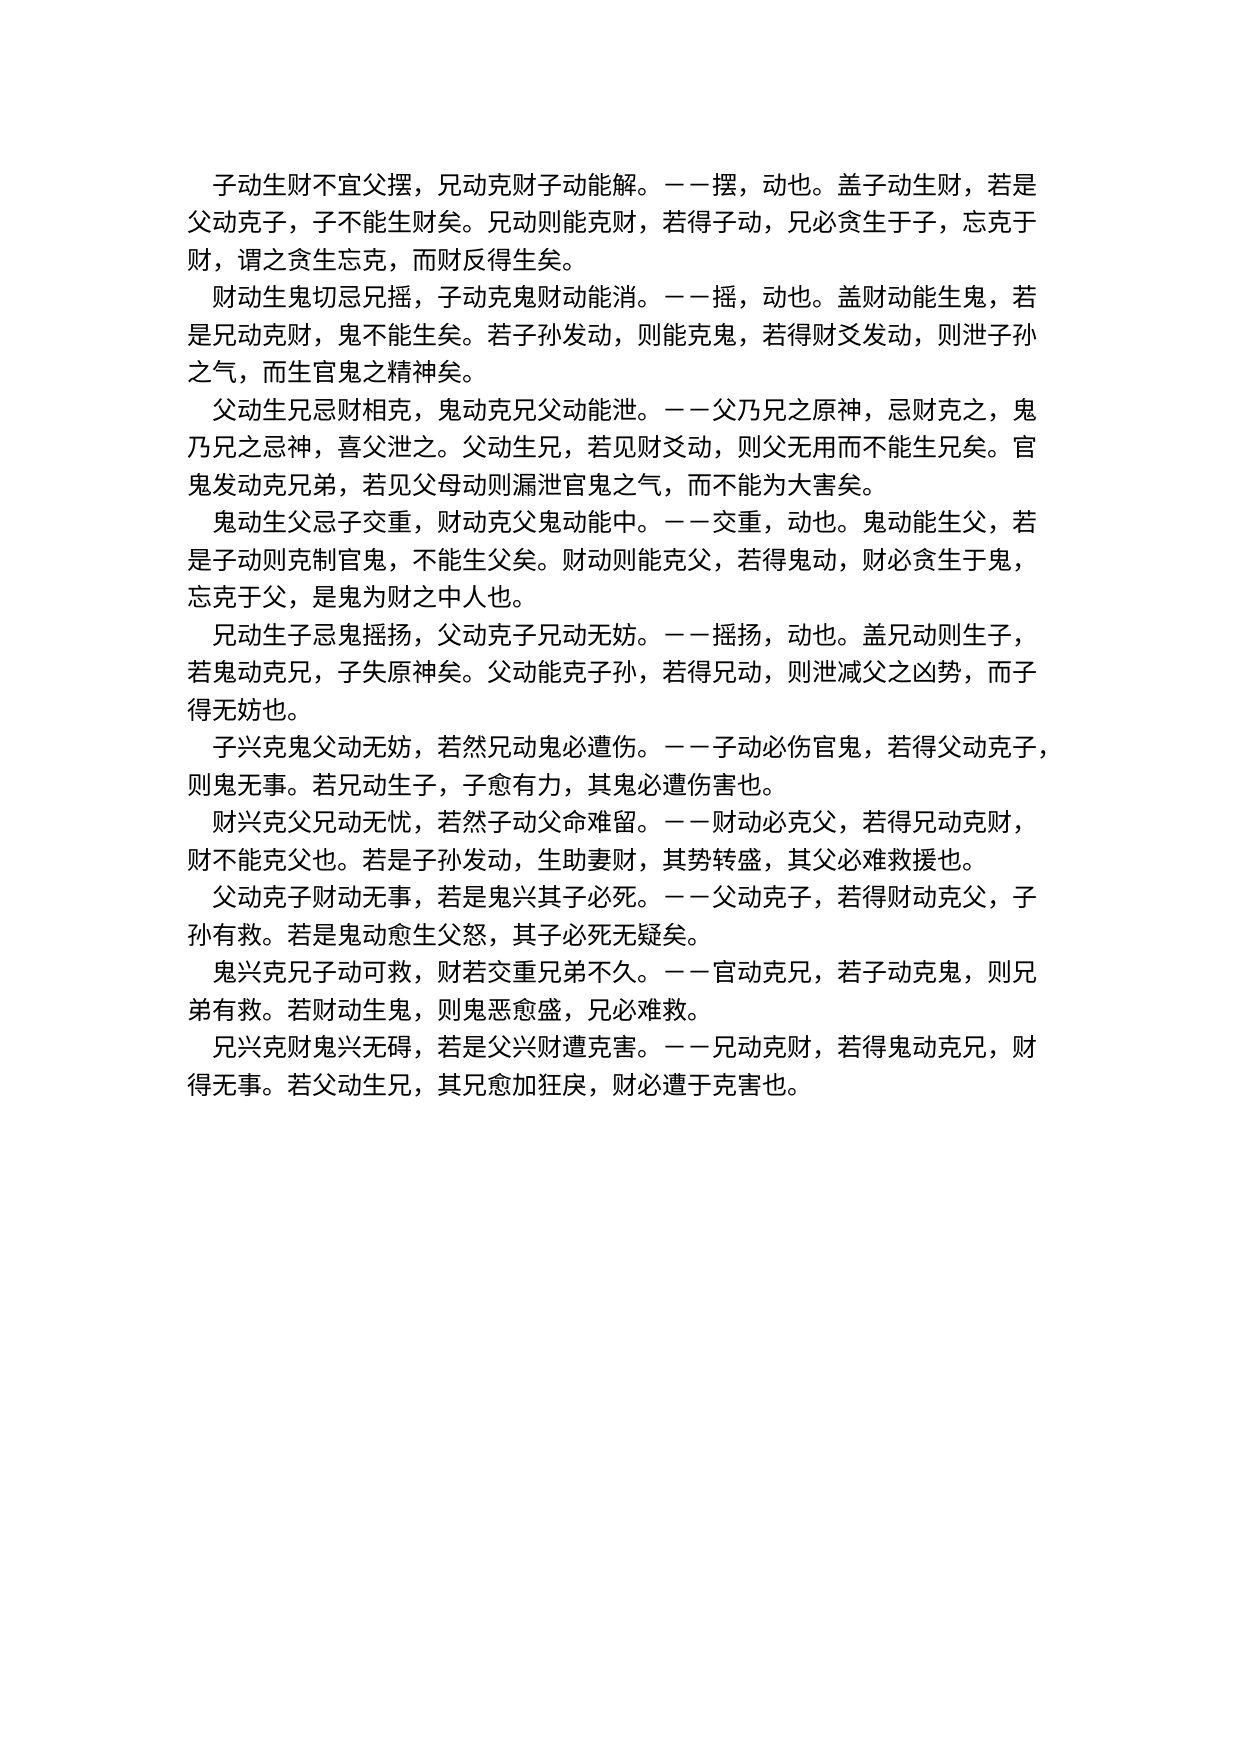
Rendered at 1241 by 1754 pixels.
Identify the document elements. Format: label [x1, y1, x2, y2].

text [187, 164, 1053, 1102]
